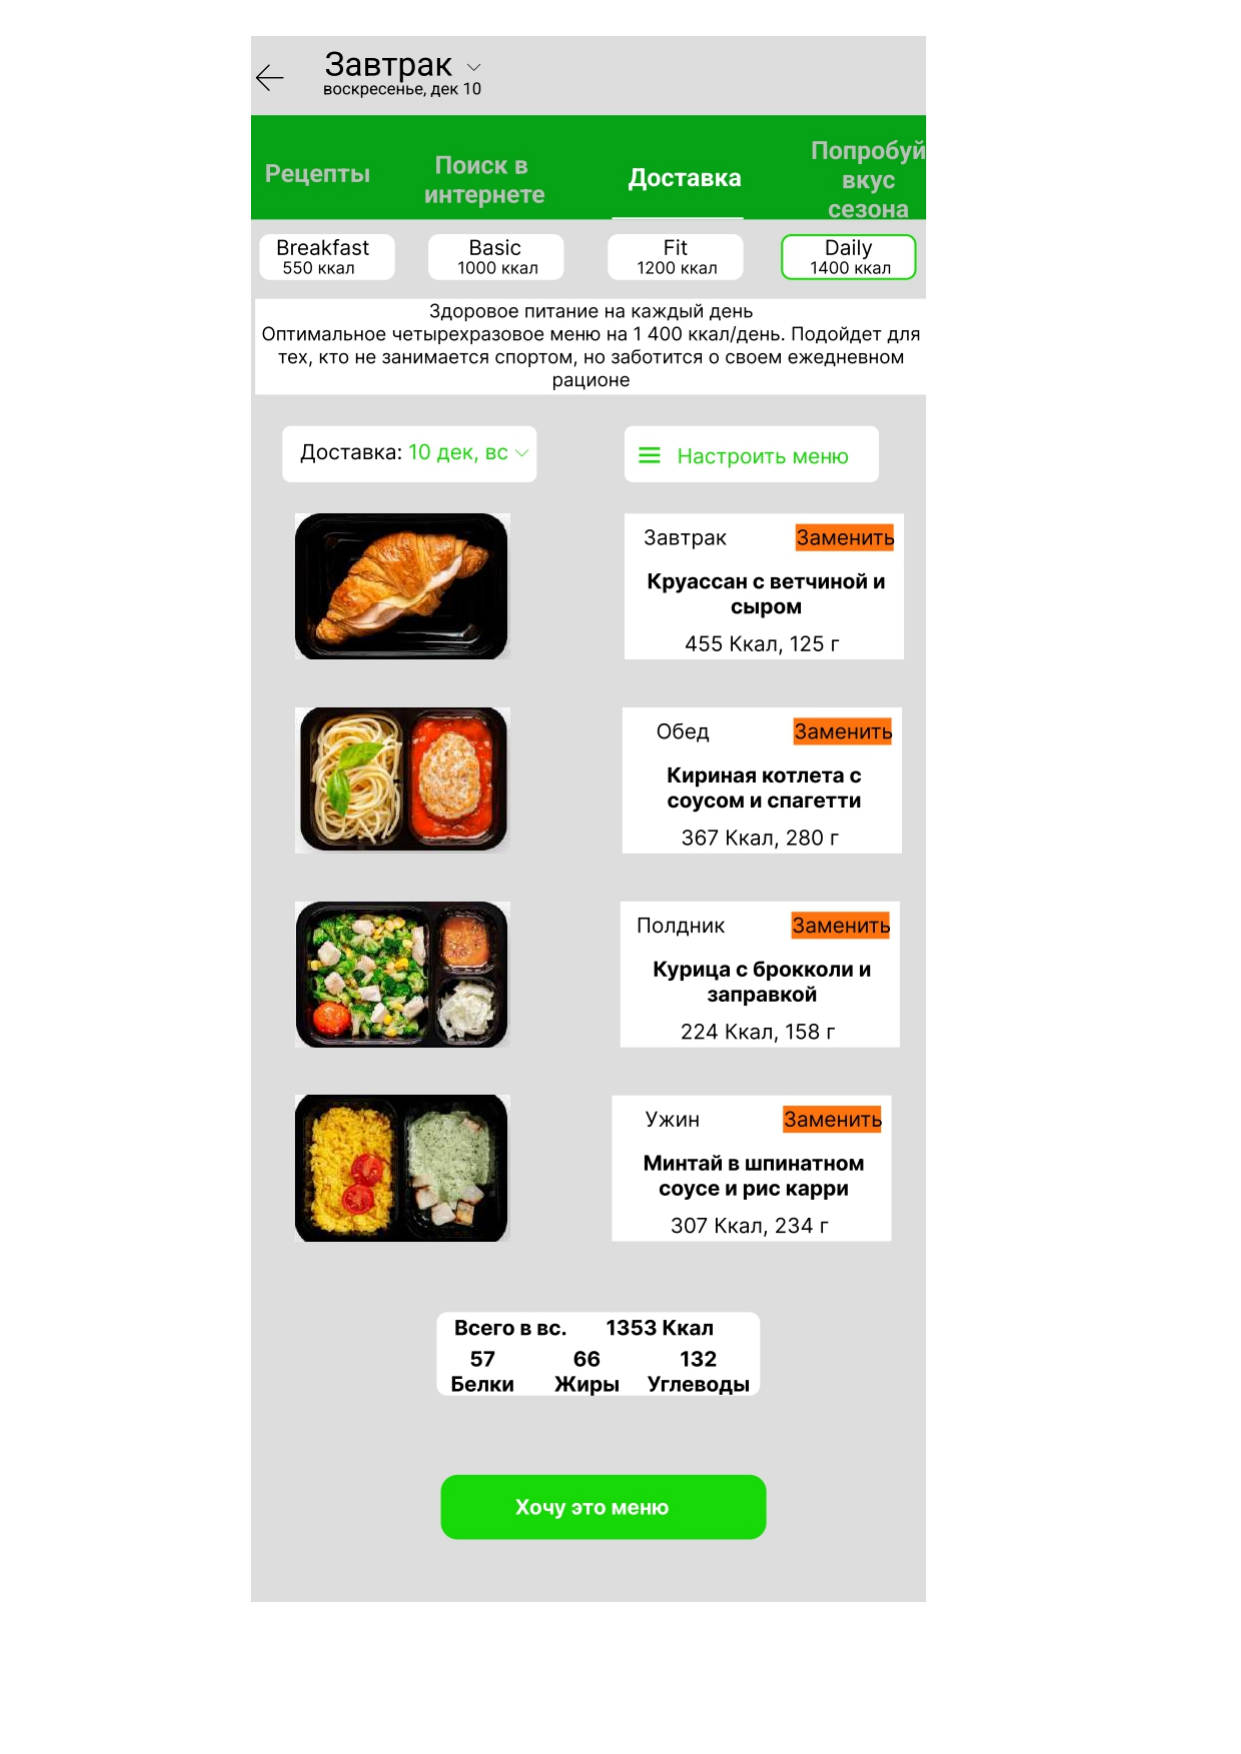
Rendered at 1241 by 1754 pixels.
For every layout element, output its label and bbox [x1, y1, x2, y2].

picture [251, 36, 927, 1602]
